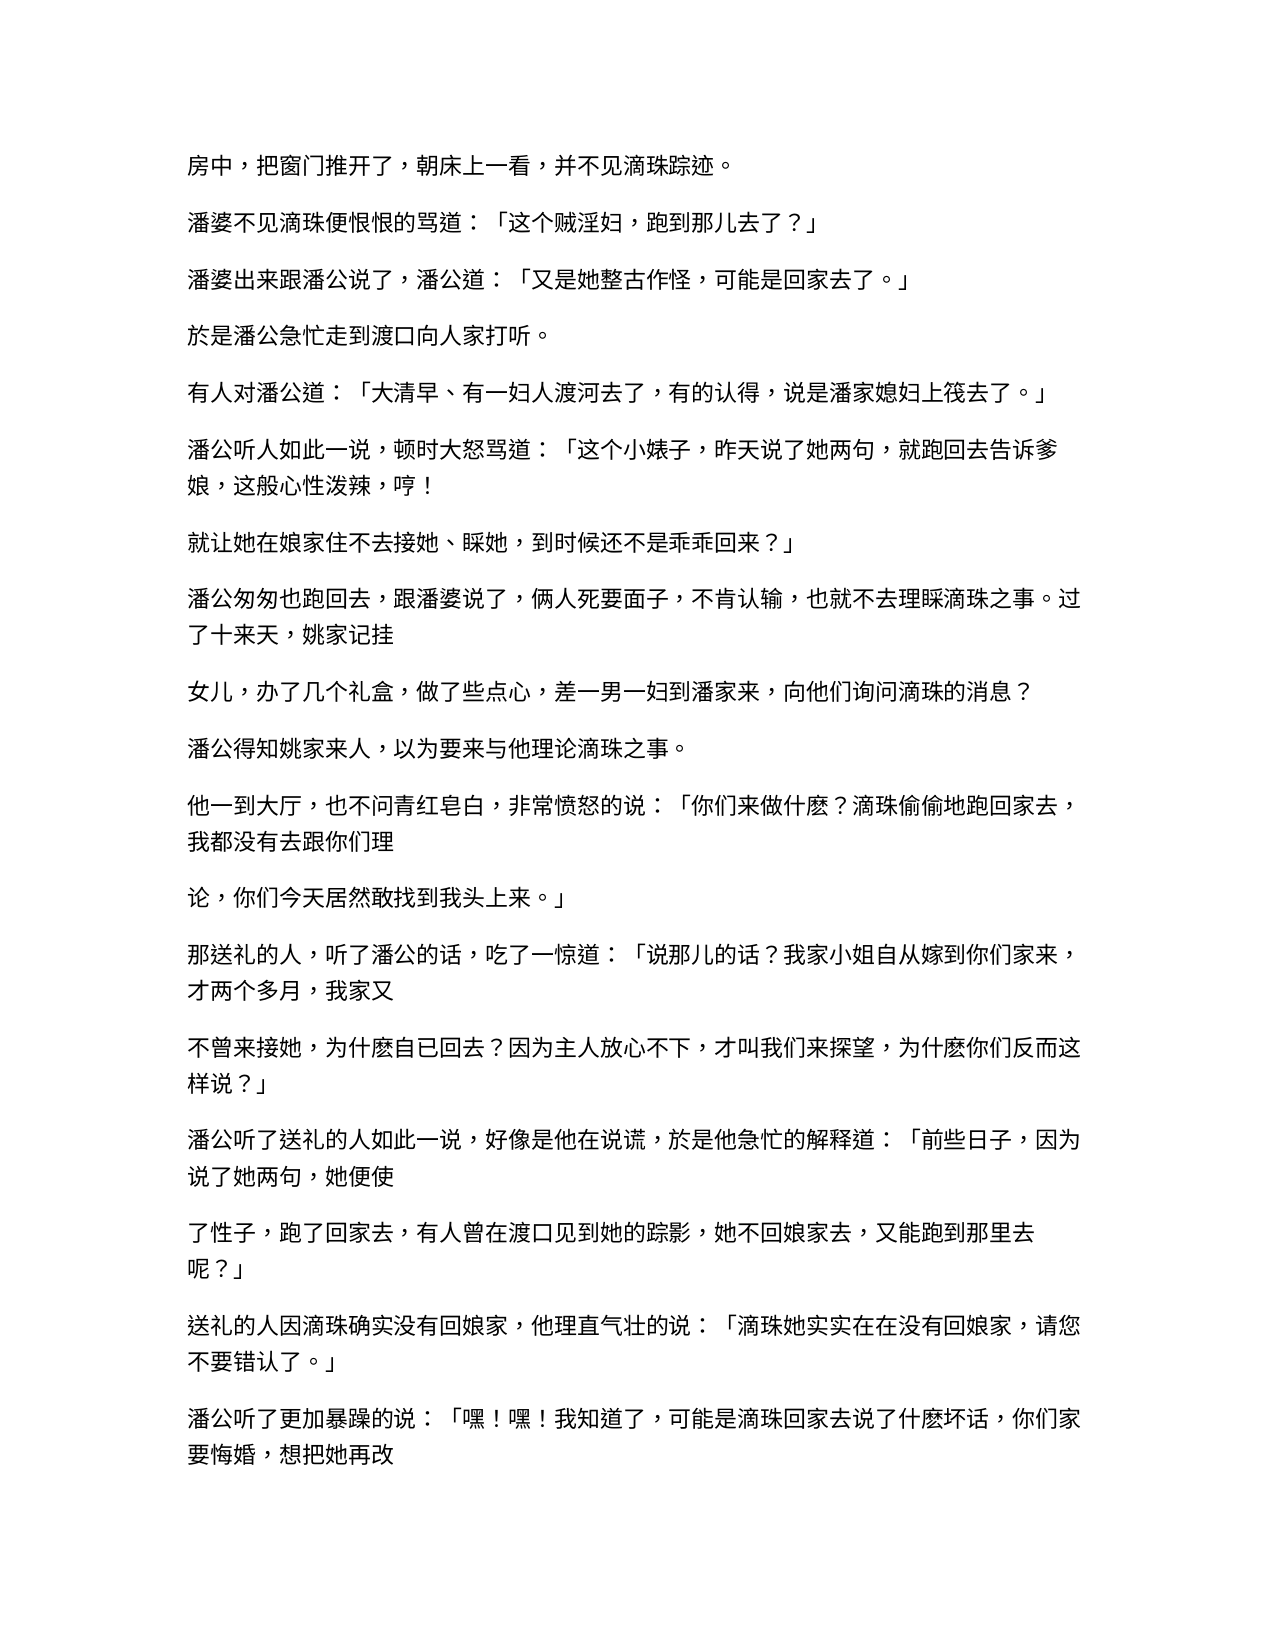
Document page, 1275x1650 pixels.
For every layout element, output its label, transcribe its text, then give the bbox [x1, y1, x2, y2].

text 论，你们今天居然敢找到我头上来。」 [187, 882, 1087, 913]
text 潘公听人如此一说，顿时大怒骂道：「这个小婊子，昨天说了她两句，就跑回去告诉爹娘，这般心性泼辣，哼！ [187, 434, 1087, 501]
text 了性子，跑了回家去，有人曾在渡口见到她的踪影，她不回娘家去，又能跑到那里去呢？」 [187, 1217, 1087, 1284]
text 女儿，办了几个礼盒，做了些点心，差一男一妇到潘家来，向他们询问滴珠的消息？ [187, 676, 1087, 707]
text 送礼的人因滴珠确实没有回娘家，他理直气壮的说：「滴珠她实实在在没有回娘家，请您不要错认了。」 [187, 1310, 1087, 1377]
text 潘公匆匆也跑回去，跟潘婆说了，俩人死要面子，不肯认输，也就不去理睬滴珠之事。过了十来天，姚家记挂 [187, 583, 1087, 651]
text 那送礼的人，听了潘公的话，吃了一惊道：「说那儿的话？我家小姐自从嫁到你们家来，才两个多月，我家又 [187, 939, 1087, 1006]
text 潘婆不见滴珠便恨恨的骂道：「这个贼淫妇，跑到那儿去了？」 [187, 207, 1087, 238]
text 有人对潘公道：「大清早、有一妇人渡河去了，有的认得，说是潘家媳妇上筏去了。」 [187, 377, 1087, 408]
text 他一到大厅，也不问青红皂白，非常愤怒的说：「你们来做什麽？滴珠偷偷地跑回家去，我都没有去跟你们理 [187, 789, 1087, 857]
text 潘公听了更加暴躁的说：「嘿！嘿！我知道了，可能是滴珠回家去说了什麽坏话，你们家要悔婚，想把她再改 [187, 1403, 1087, 1470]
text 潘婆出来跟潘公说了，潘公道：「又是她整古作怪，可能是回家去了。」 [187, 263, 1087, 295]
text 房中，把窗门推开了，朝床上一看，并不见滴珠踪迹。 [187, 150, 1087, 181]
text 不曾来接她，为什麽自已回去？因为主人放心不下，才叫我们来探望，为什麽你们反而这样说？」 [187, 1032, 1087, 1099]
text 就让她在娘家住不去接她、睬她，到时候还不是乖乖回来？」 [187, 527, 1087, 558]
text 於是潘公急忙走到渡口向人家打听。 [187, 320, 1087, 352]
text 潘公得知姚家来人，以为要来与他理论滴珠之事。 [187, 733, 1087, 764]
text 潘公听了送礼的人如此一说，好像是他在说谎，於是他急忙的解释道：「前些日子，因为说了她两句，她便使 [187, 1124, 1087, 1192]
